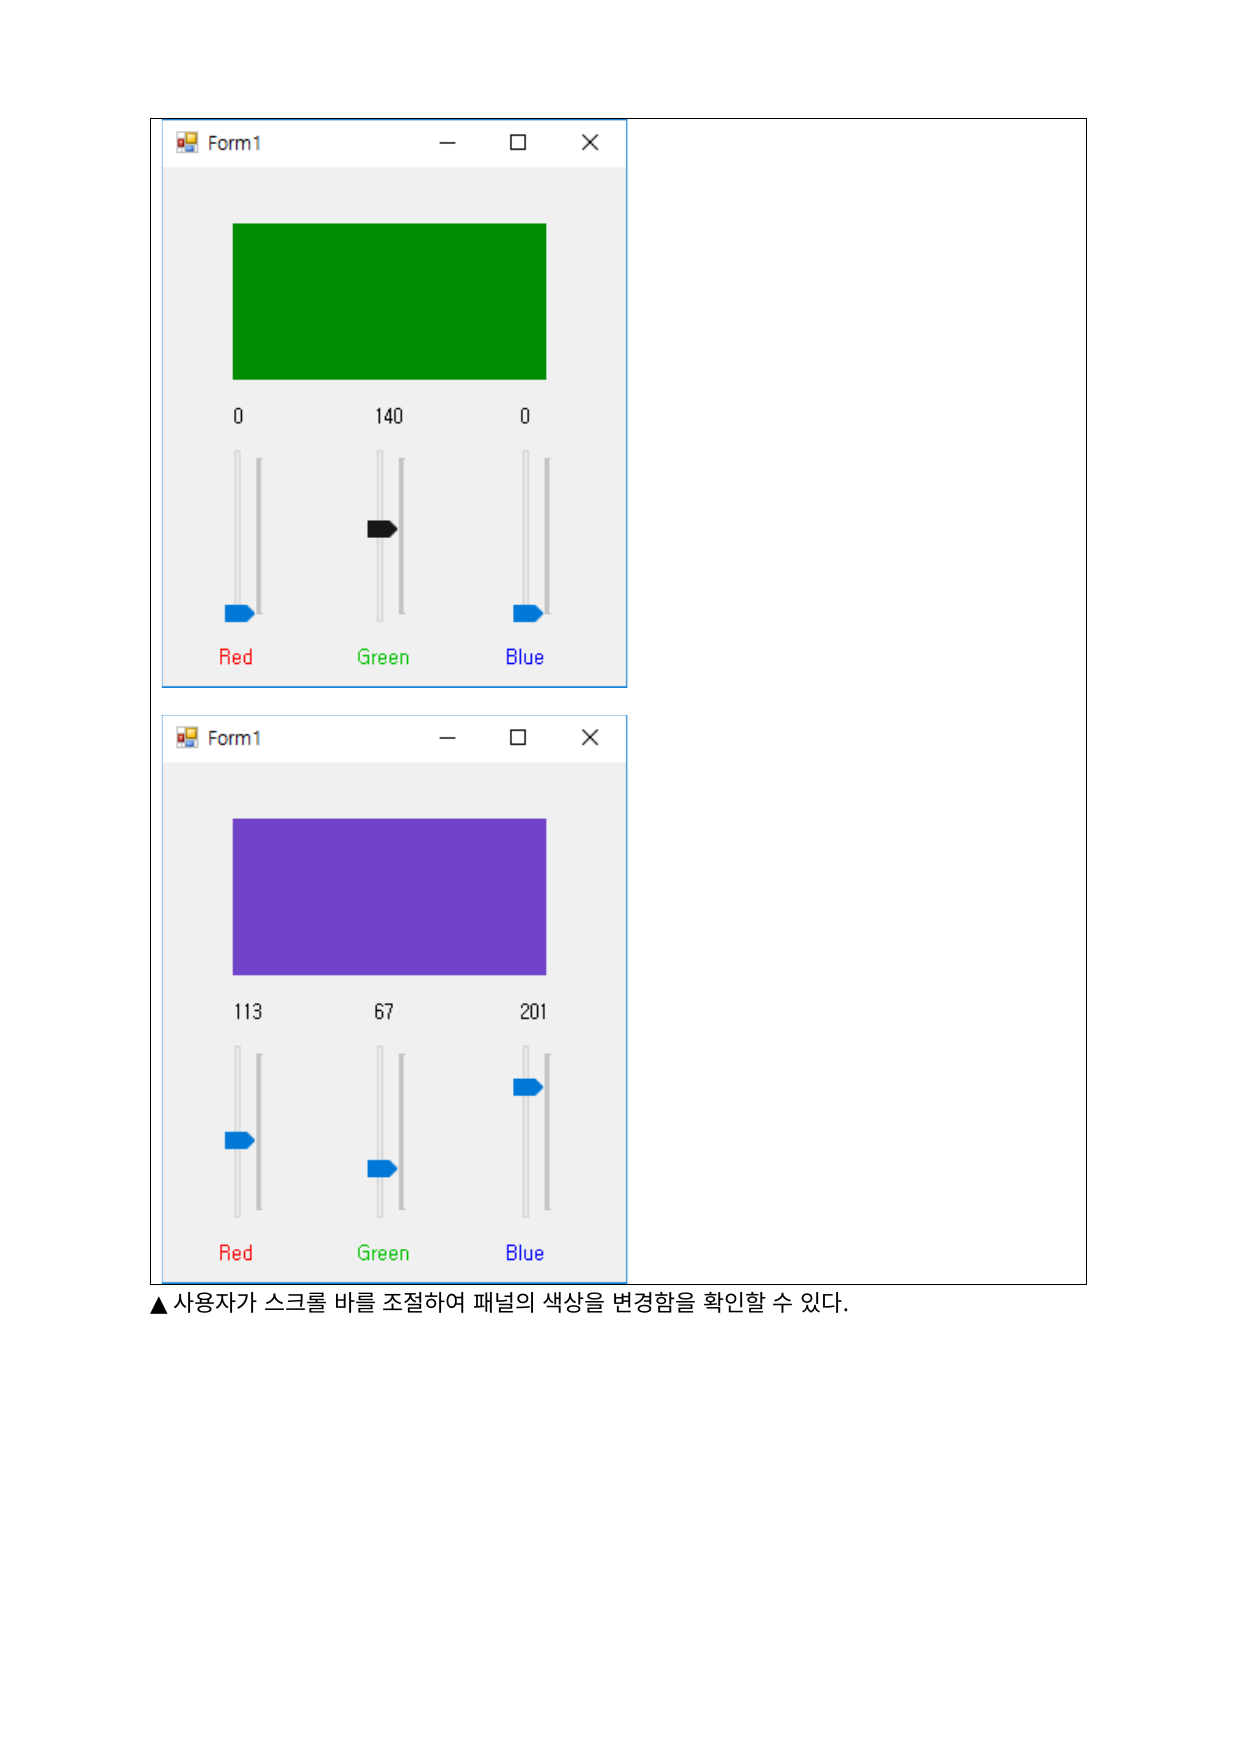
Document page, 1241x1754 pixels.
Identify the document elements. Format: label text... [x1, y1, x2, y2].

text ▲ 사용자가 스크롤 바를 조절하여 패널의 색상을 변경함을 확인할 수 있다. [150, 1285, 1090, 1318]
table_header [151, 119, 1086, 1284]
picture [161, 119, 628, 688]
picture [161, 715, 628, 1284]
